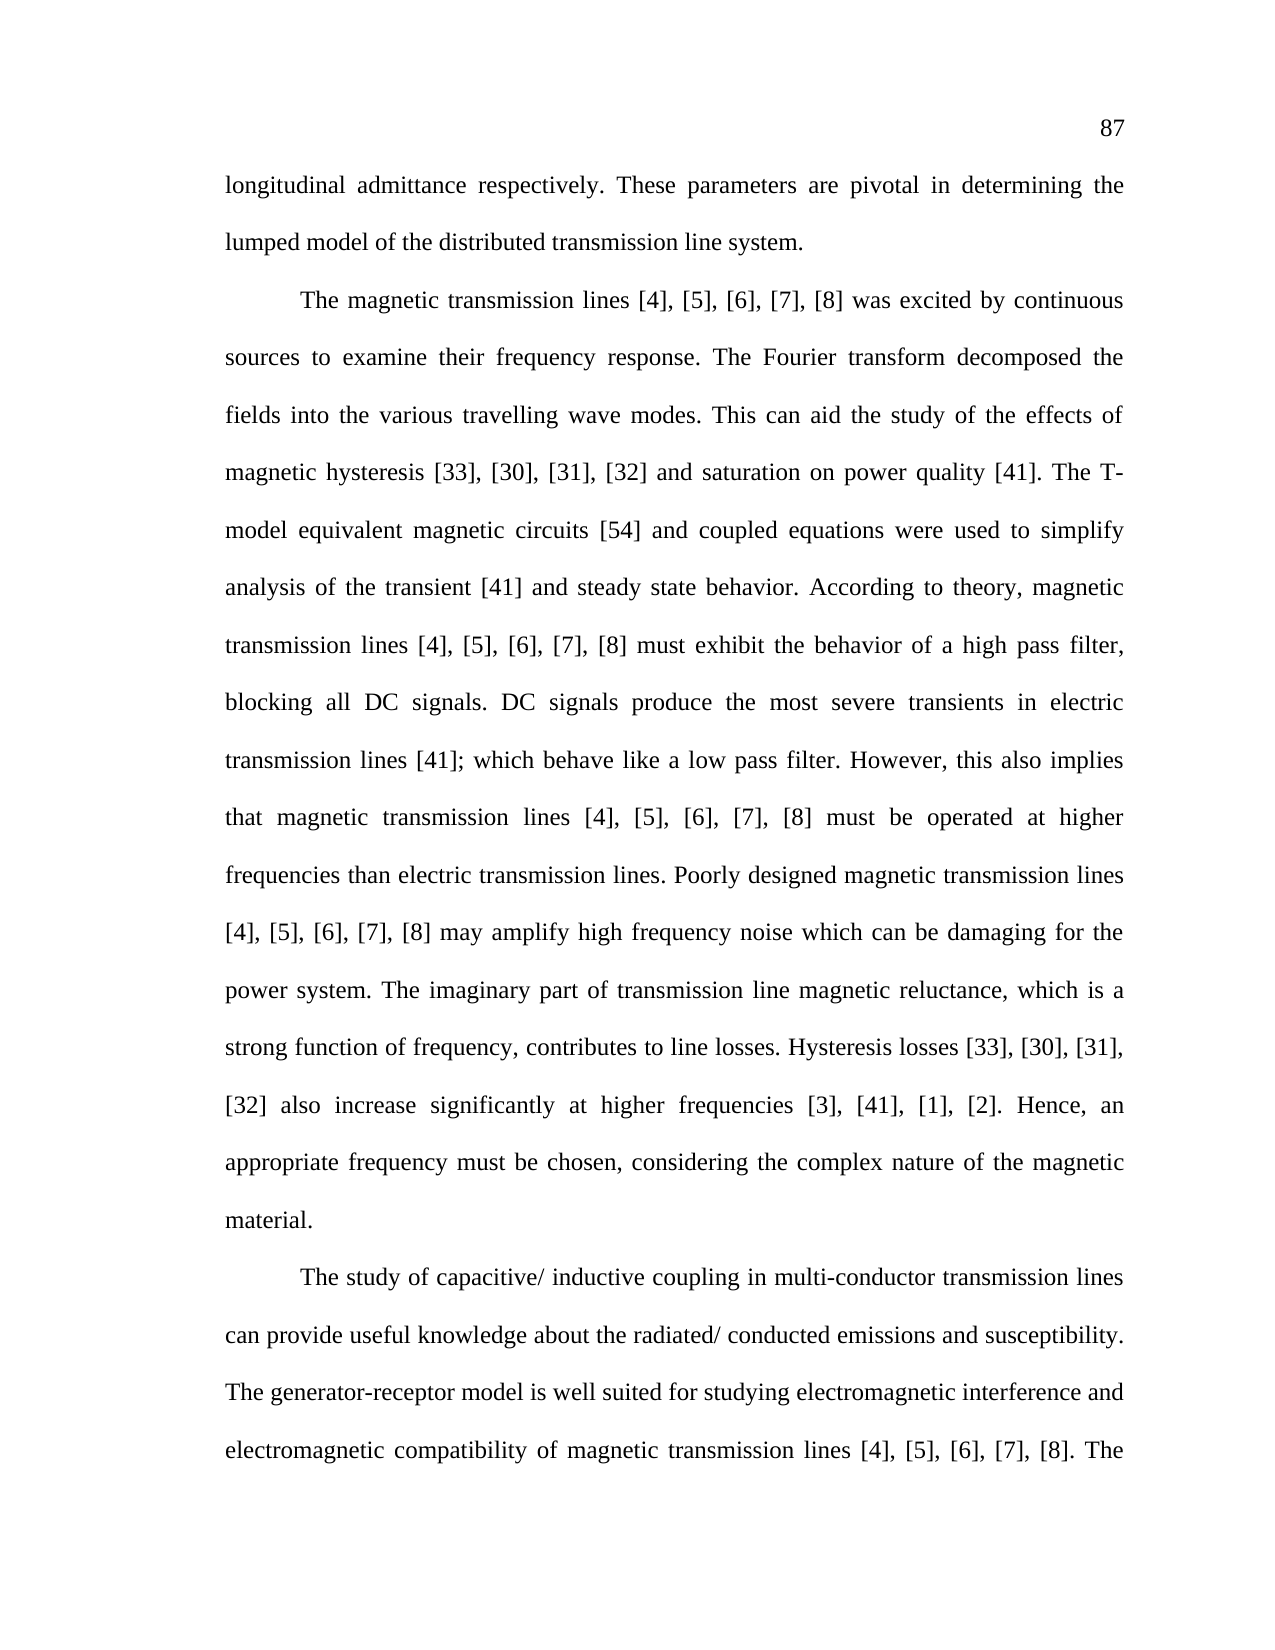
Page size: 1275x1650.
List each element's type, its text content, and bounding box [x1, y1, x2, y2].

text The magnetic transmission lines [4], [5], [6], [7], [8] was excited by continuous sources to examine their frequency response. The Fourier transform decomposed the fields into the various travelling wave modes. This can aid the study of the effects of magnetic hysteresis [33], [30], [31], [32] and saturation on power quality [41]. The T-model equivalent magnetic circuits [54] and coupled equations were used to simplify analysis of the transient [41] and steady state behavior. According to theory, magnetic transmission lines [4], [5], [6], [7], [8] must exhibit the behavior of a high pass filter, blocking all DC signals. DC signals produce the most severe transients in electric transmission lines [41]; which behave like a low pass filter. However, this also implies that magnetic transmission lines [4], [5], [6], [7], [8] must be operated at higher frequencies than electric transmission lines. Poorly designed magnetic transmission lines [4], [5], [6], [7], [8] may amplify high frequency noise which can be damaging for the power system. The imaginary part of transmission line magnetic reluctance, which is a strong function of frequency, contributes to line losses. Hysteresis losses [33], [30], [31], [32] also increase significantly at higher frequencies [3], [41], [1], [2]. Hence, an appropriate frequency must be chosen, considering the complex nature of the magnetic material. [225, 285, 1125, 1234]
